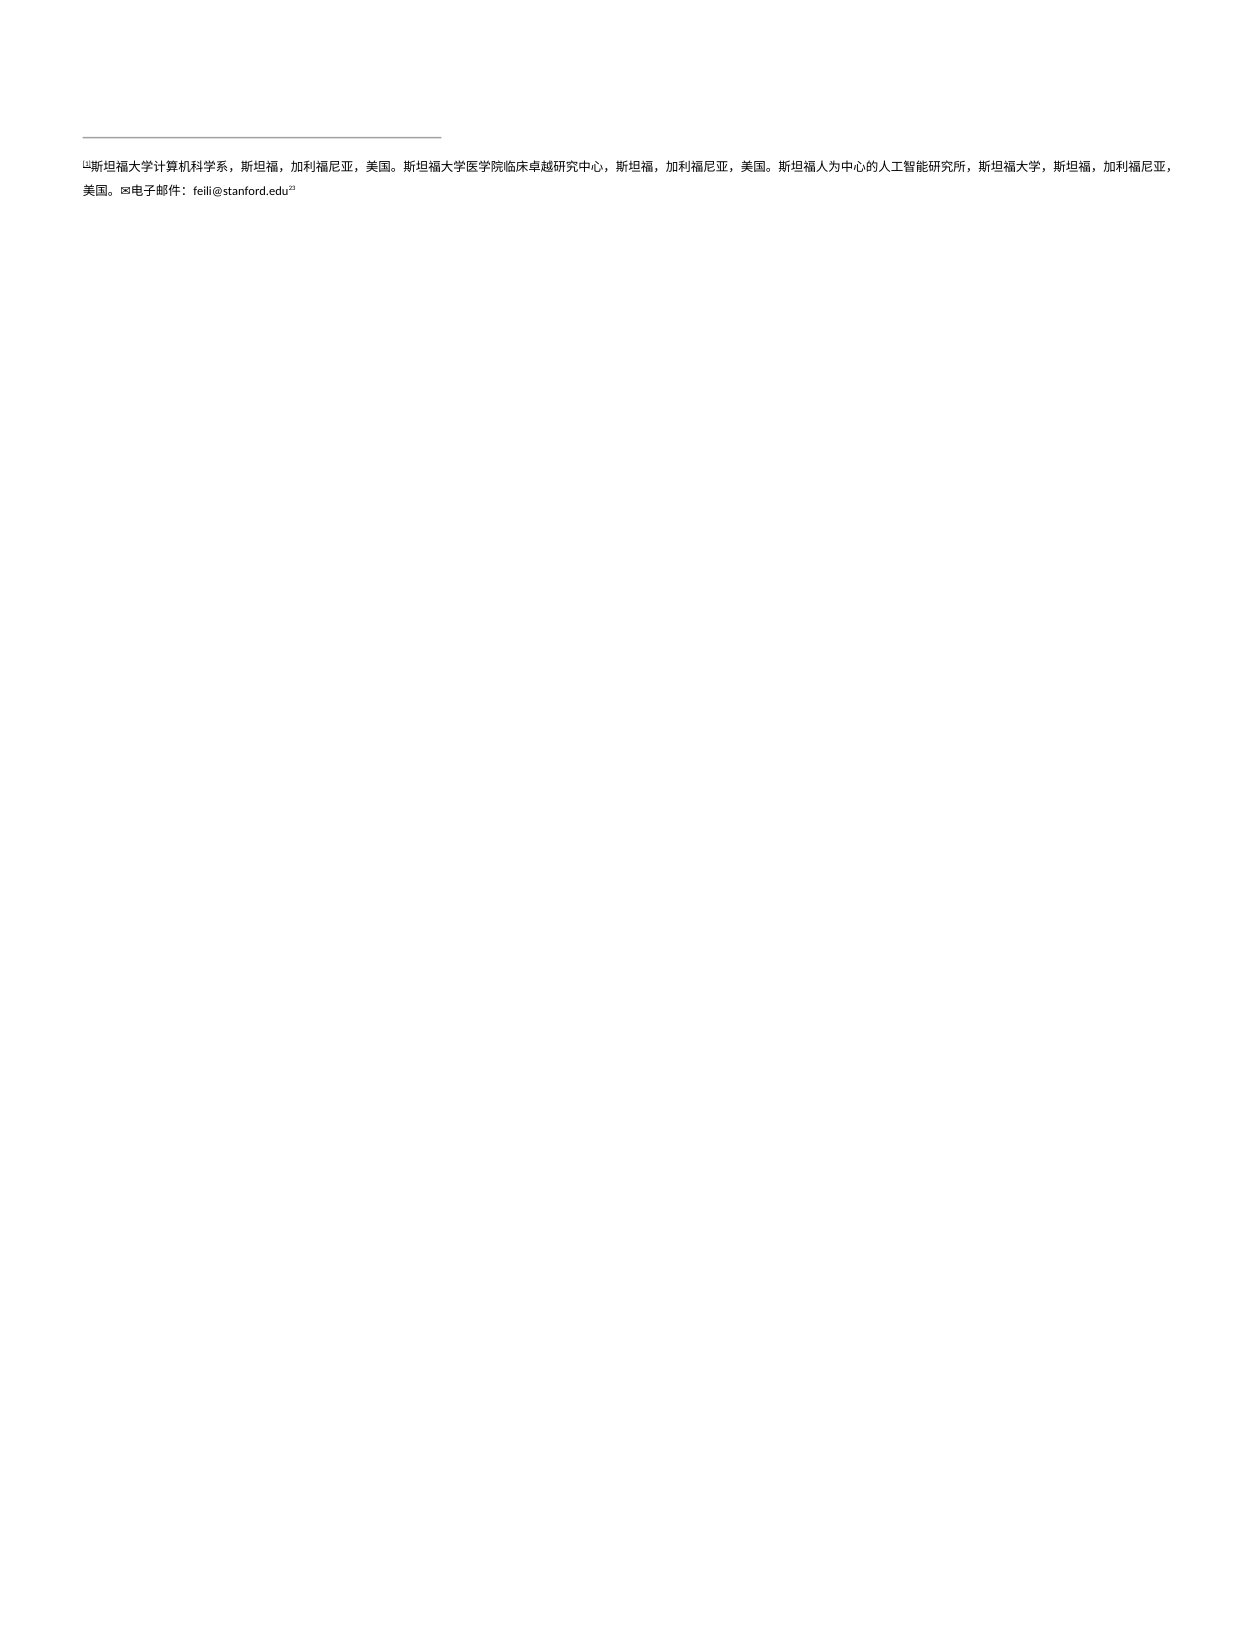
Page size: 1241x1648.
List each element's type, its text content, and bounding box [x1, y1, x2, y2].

text [1]斯坦福大学计算机科学系，斯坦福，加利福尼亚，美国。斯坦福大学医学院临床卓越研究中心，斯坦福，加利福尼亚，美国。斯坦福人为中心的人工智能研究所，斯坦福大学，斯坦福，加利福尼亚，美国。✉电子邮件：feili@stanford.edu23 [83, 157, 1170, 199]
